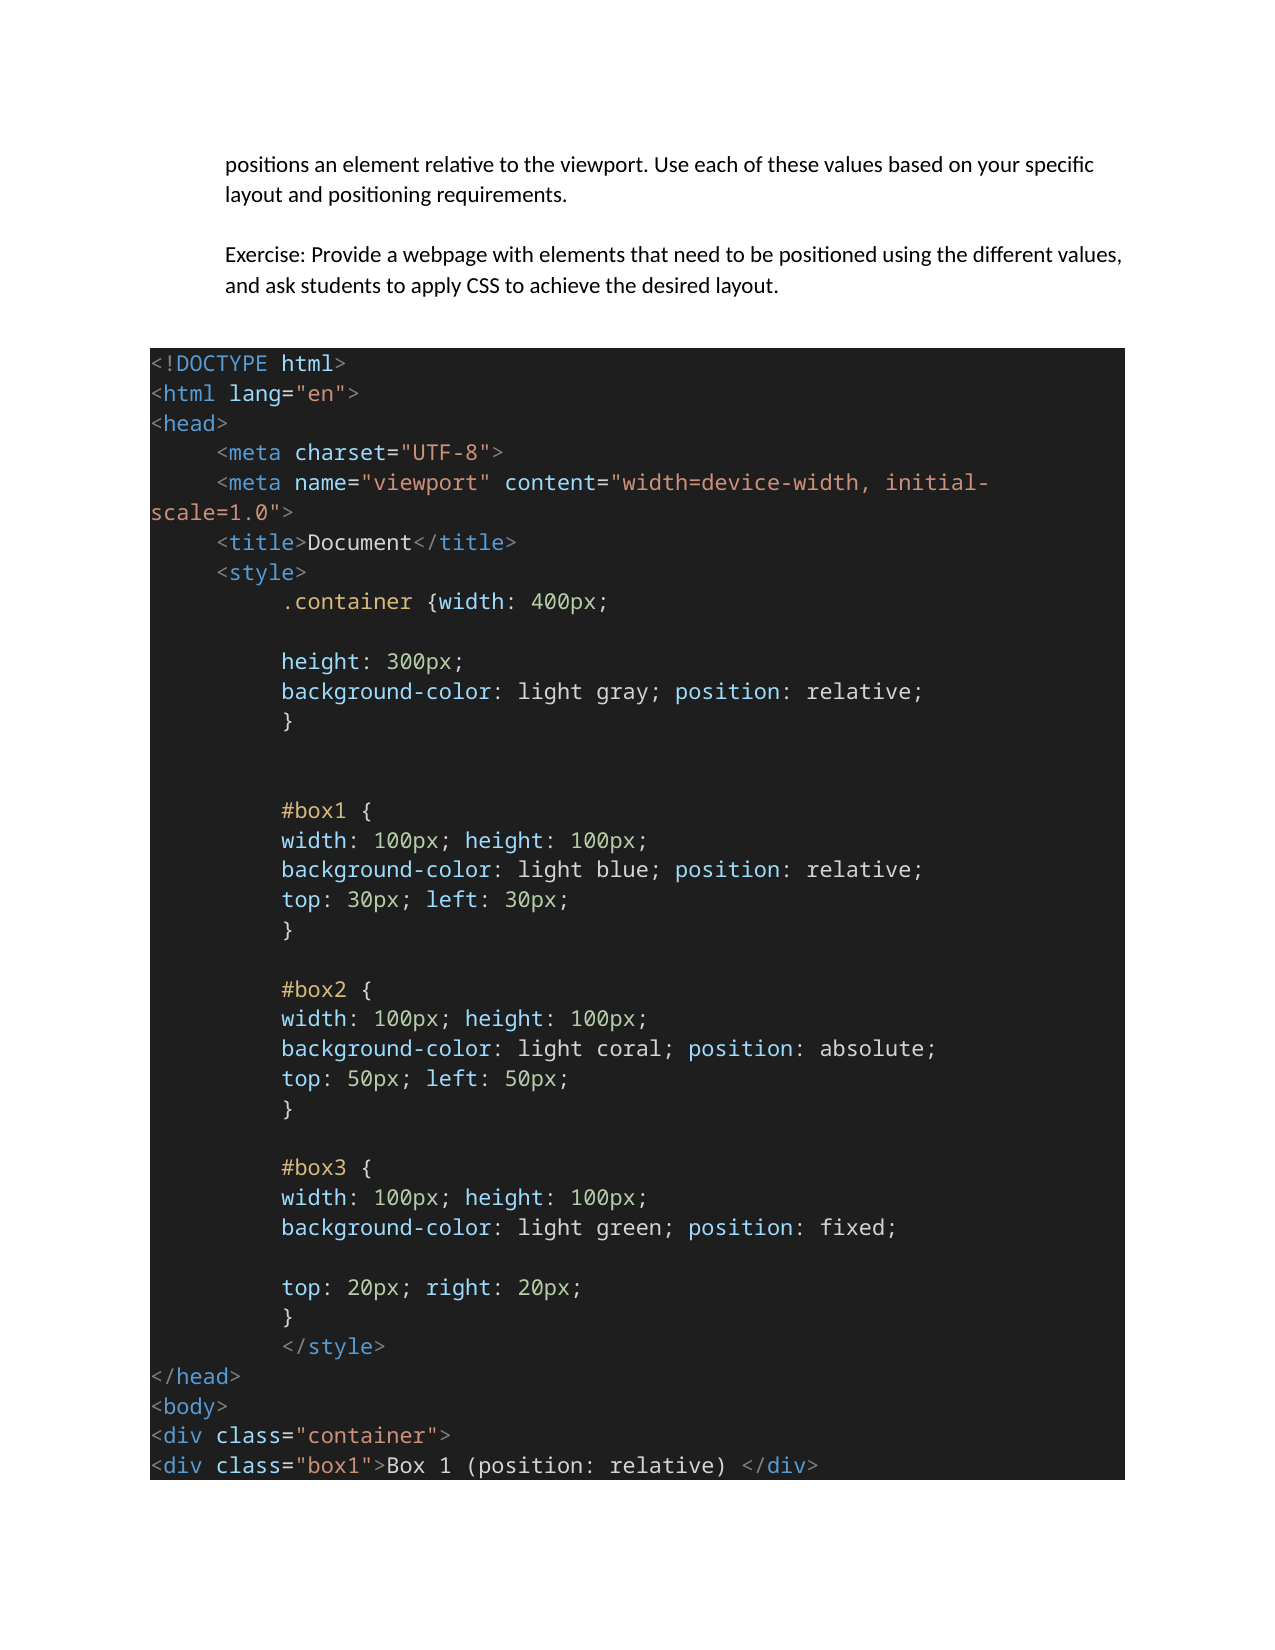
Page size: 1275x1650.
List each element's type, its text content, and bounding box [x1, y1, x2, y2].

text background-color: light gray; position: relative; [150, 676, 1125, 705]
text <div class="container"> [150, 1420, 1125, 1450]
text <meta name="viewport" content="width=device-width, initial-scale=1.0"> [150, 467, 1125, 527]
text </head> [150, 1361, 1125, 1391]
text background-color: light blue; position: relative; [150, 854, 1125, 884]
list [225, 150, 1125, 208]
text <style> [150, 556, 1125, 586]
text .container {width: 400px; [150, 586, 1125, 616]
text <meta charset="UTF-8"> [150, 437, 1125, 467]
text } [150, 705, 1125, 735]
text #box3 { [150, 1152, 1125, 1182]
text } [150, 1301, 1125, 1331]
text #box1 { [150, 795, 1125, 824]
text <html lang="en"> [150, 378, 1125, 407]
text height: 300px; [150, 646, 1125, 676]
text #box2 { [150, 973, 1125, 1003]
text <body> [150, 1391, 1125, 1420]
text top: 30px; left: 30px; [150, 884, 1125, 914]
text top: 50px; left: 50px; [150, 1063, 1125, 1093]
text background-color: light coral; position: absolute; [150, 1033, 1125, 1063]
text top: 20px; right: 20px; [150, 1271, 1125, 1301]
text </style> [150, 1331, 1125, 1361]
list Exercise: Provide a webpage with elements that need to be positioned using the different values, and ask students to apply CSS to achieve the desired layout. [225, 241, 1125, 299]
text } [150, 1093, 1125, 1122]
text <!DOCTYPE html> [150, 348, 1125, 378]
text } [150, 914, 1125, 944]
text <div class="box1">Box 1 (position: relative) </div> [150, 1450, 1125, 1480]
text width: 100px; height: 100px; [150, 824, 1125, 854]
text width: 100px; height: 100px; [150, 1003, 1125, 1033]
text <head> [150, 407, 1125, 437]
text <title>Document</title> [150, 527, 1125, 556]
text background-color: light green; position: fixed; [150, 1212, 1125, 1242]
text width: 100px; height: 100px; [150, 1182, 1125, 1212]
